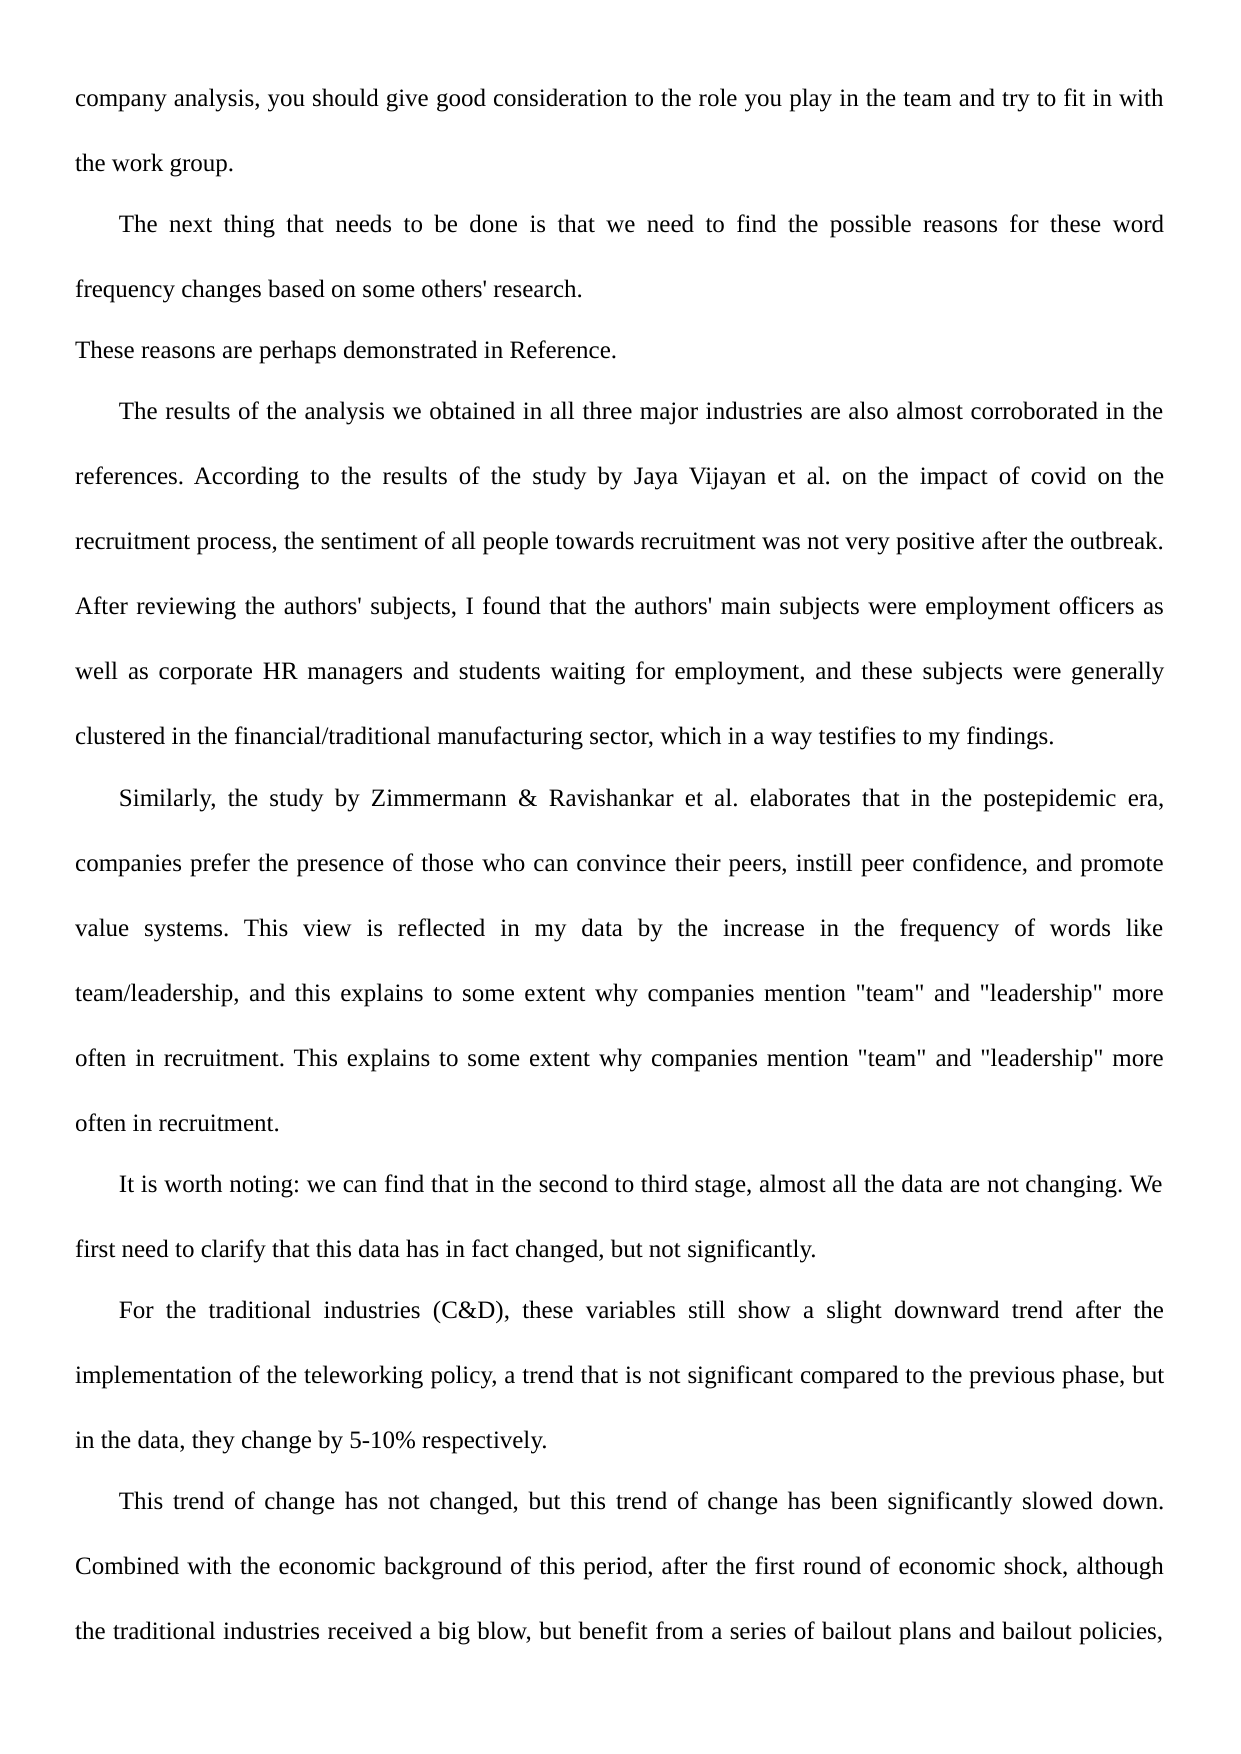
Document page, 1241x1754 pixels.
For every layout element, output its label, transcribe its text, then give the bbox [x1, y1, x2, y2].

text Similarly, the study by Zimmermann & Ravishankar et al. elaborates that in the postepidemic era, companies prefer the presence of those who can convince their peers, instill peer confidence, and promote value systems. This view is reflected in my data by the increase in the frequency of words like team/leadership, and this explains to some extent why companies mention "team" and "leadership" more often in recruitment. This explains to some extent why companies mention "team" and "leadership" more often in recruitment. [75, 781, 1165, 1138]
text The results of the analysis we obtained in all three major industries are also almost corroborated in the references. According to the results of the study by Jaya Vijayan et al. on the impact of covid on the recruitment process, the sentiment of all people towards recruitment was not very positive after the outbreak. After reviewing the authors' subjects, I found that the authors' main subjects were employment officers as well as corporate HR managers and students waiting for employment, and these subjects were generally clustered in the financial/traditional manufacturing sector, which in a way testifies to my findings. [75, 394, 1165, 752]
text It is worth noting: we can find that in the second to third stage, almost all the data are not changing. We first need to clarify that this data has in fact changed, but not significantly. [75, 1167, 1165, 1264]
text For the traditional industries (C&D), these variables still show a slight downward trend after the implementation of the teleworking policy, a trend that is not significant compared to the previous phase, but in the data, they change by 5-10% respectively. [75, 1293, 1165, 1456]
text These reasons are perhaps demonstrated in Reference. [75, 333, 1165, 366]
text The next thing that needs to be done is that we need to find the possible reasons for these word frequency changes based on some others' research. [75, 207, 1165, 304]
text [75, 81, 1165, 178]
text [75, 1484, 1165, 1647]
